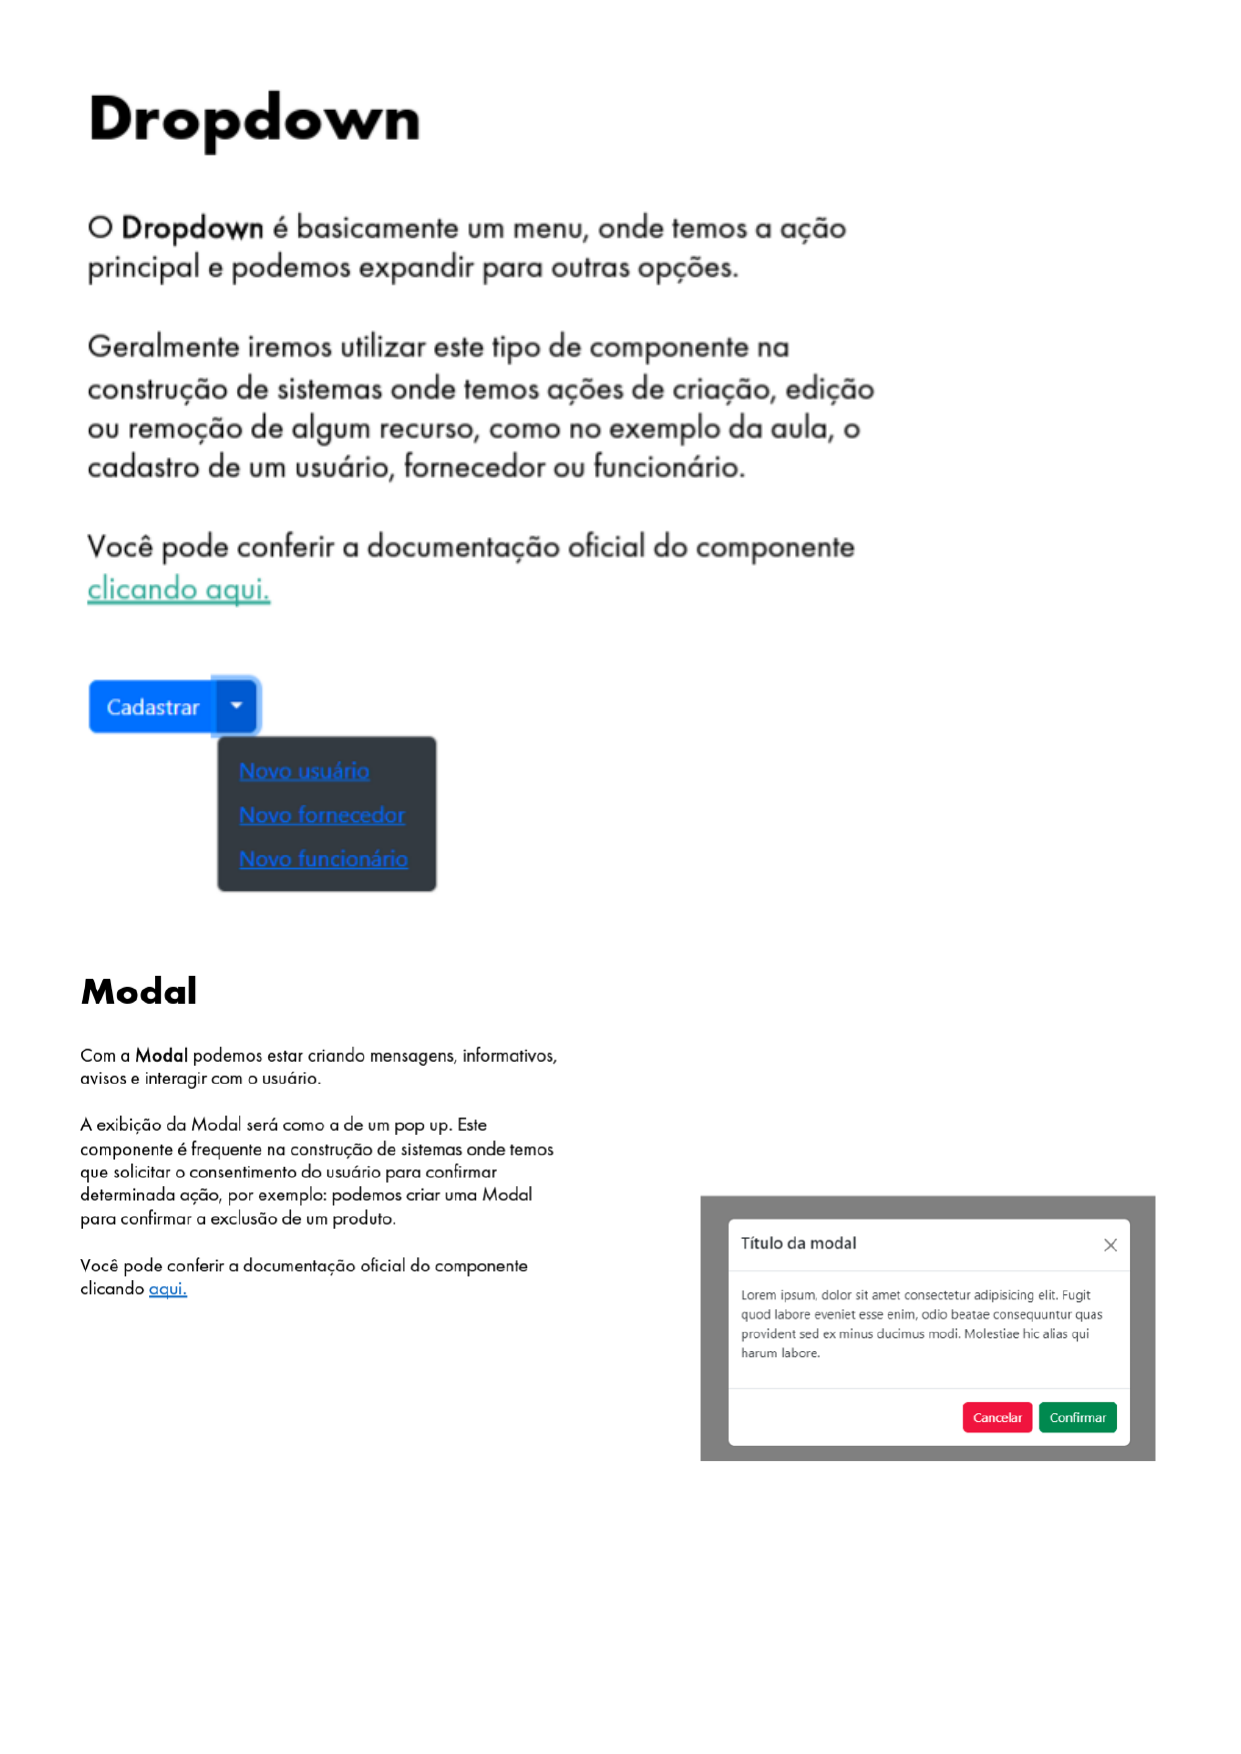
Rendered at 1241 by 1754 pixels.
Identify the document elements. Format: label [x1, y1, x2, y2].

picture [75, 75, 916, 940]
picture [75, 969, 1166, 1467]
